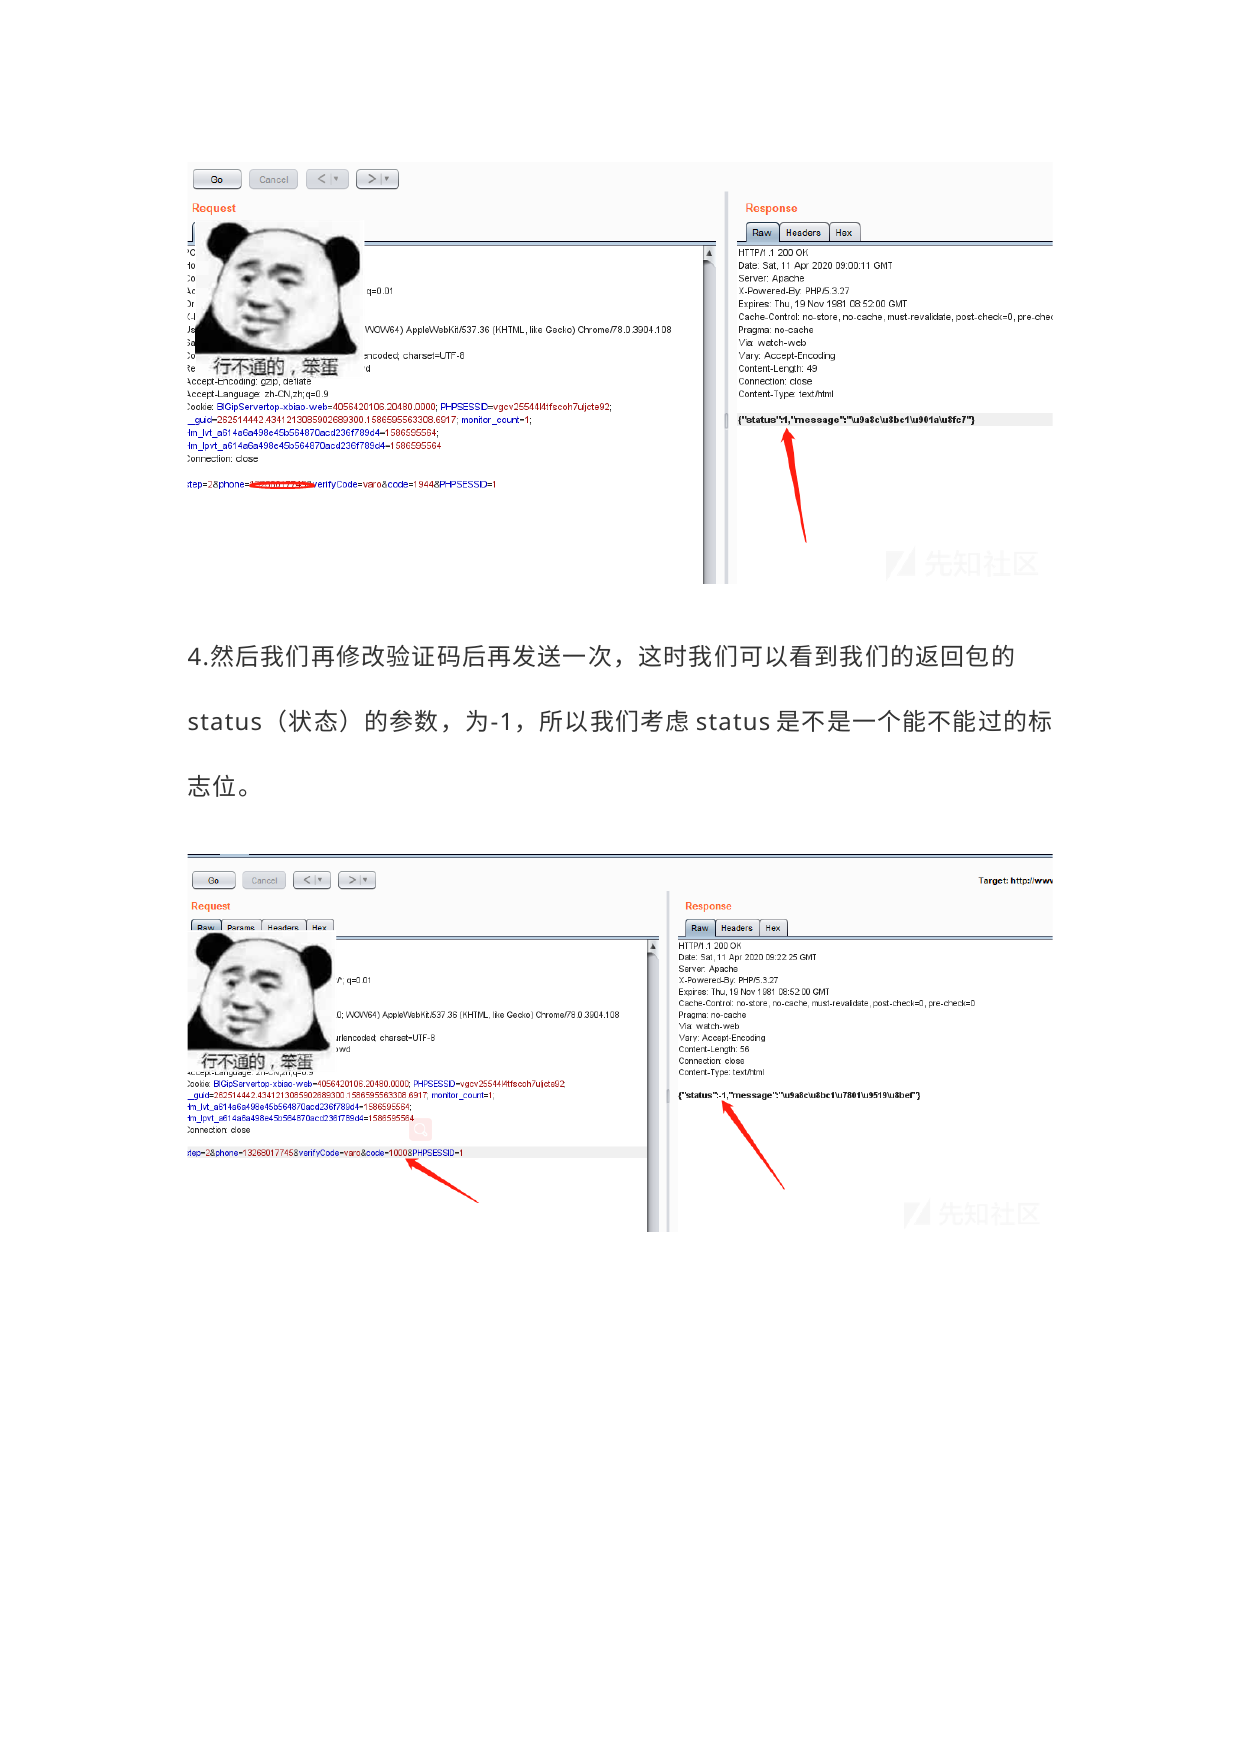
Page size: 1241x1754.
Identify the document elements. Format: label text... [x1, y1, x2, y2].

picture [187, 162, 1053, 584]
picture [187, 854, 1053, 1232]
text 4.然后我们再修改验证码后再发送一次，这时我们可以看到我们的返回包的status（状态）的参数，为-1，所以我们考虑status是不是一个能不能过的标志位。 [187, 622, 1053, 817]
